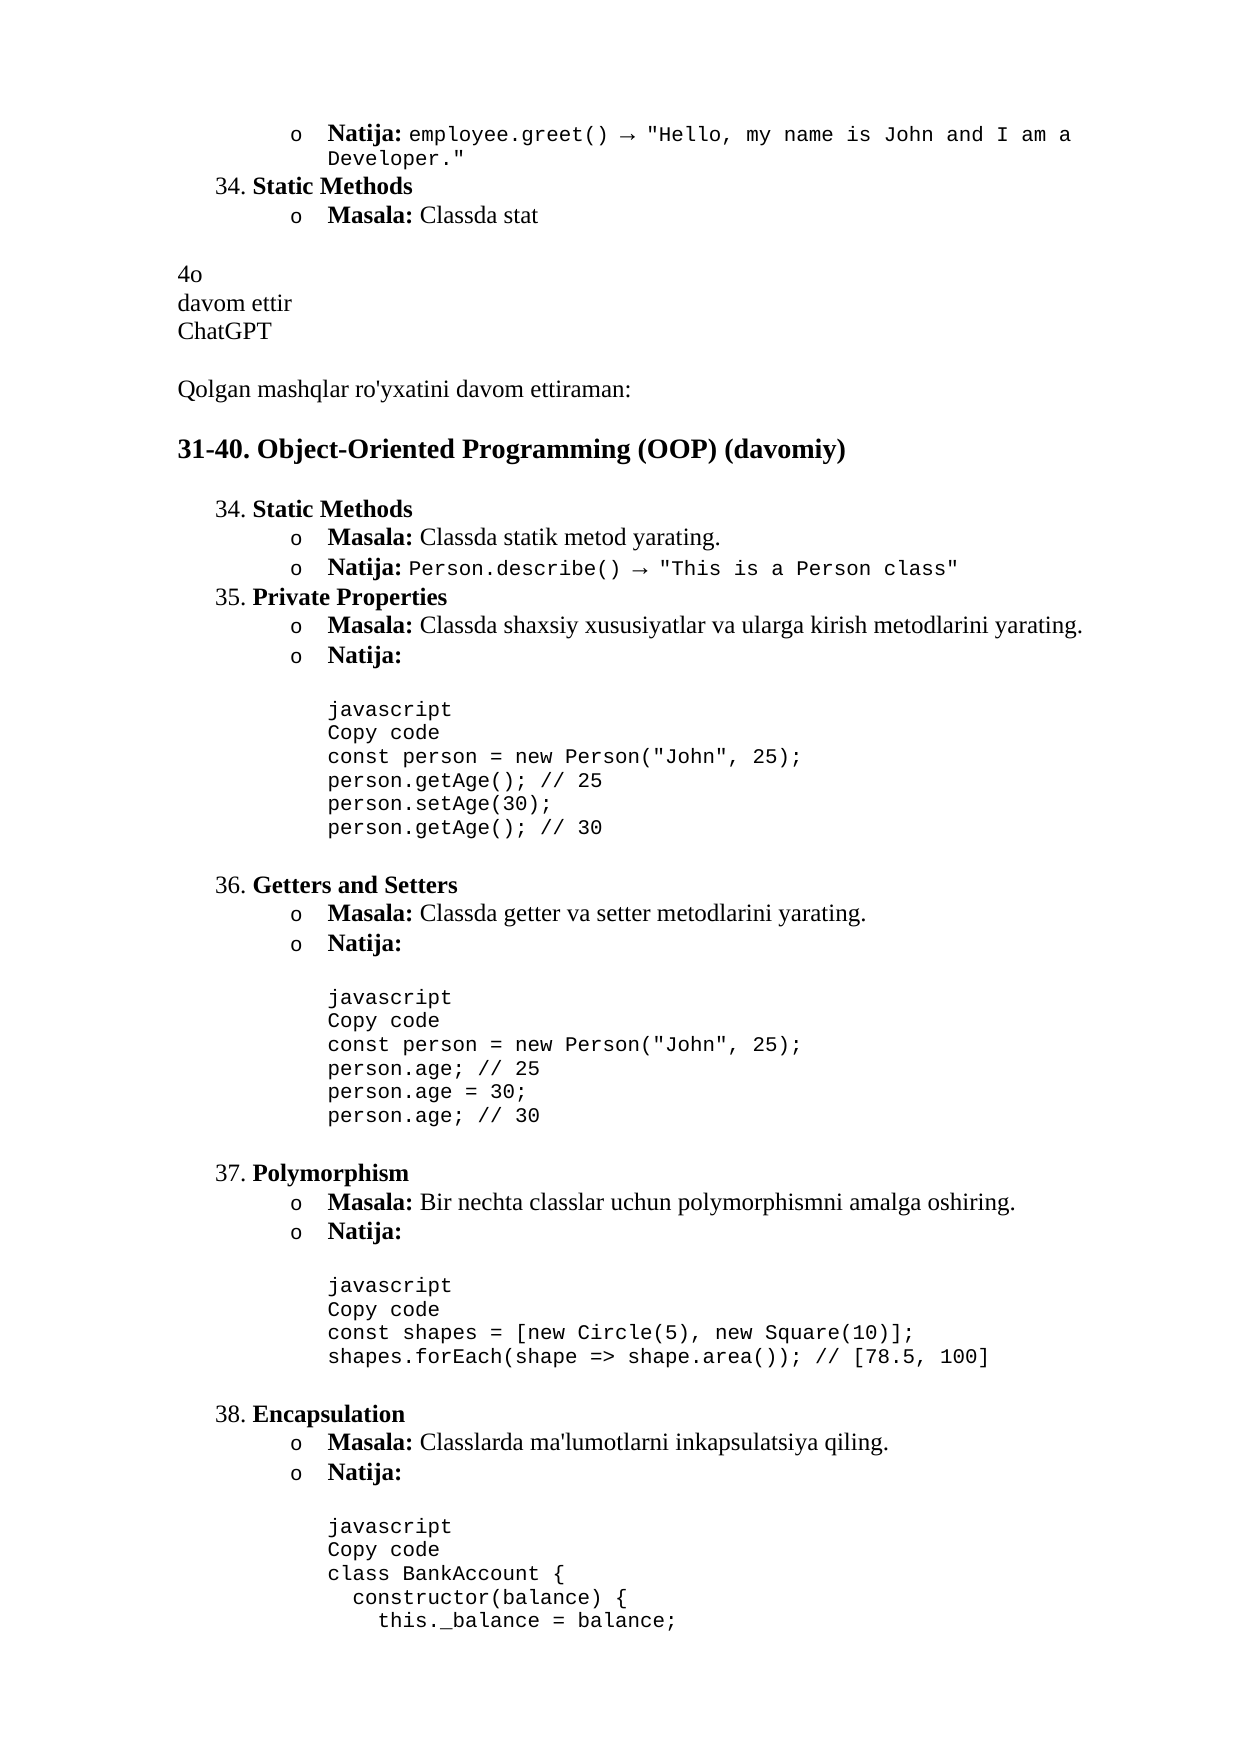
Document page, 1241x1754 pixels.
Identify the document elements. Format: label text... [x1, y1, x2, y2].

text Qolgan mashqlar ro'yxatini davom ettiraman: [177, 374, 1152, 403]
list Private Properties [215, 582, 1152, 610]
text person.age; // 25 [327, 1058, 1152, 1081]
list Masala: Classda statik metod yarating. [290, 522, 1152, 552]
text constructor(balance) { [327, 1587, 1152, 1610]
text person.getAge(); // 25 [327, 770, 1152, 793]
list Natija: [290, 640, 1152, 669]
text javascript [327, 699, 1152, 722]
text const person = new Person("John", 25); [327, 746, 1152, 770]
text person.age = 30; [327, 1081, 1152, 1105]
text person.getAge(); // 30 [327, 817, 1152, 841]
list Masala: Classda stat [290, 200, 1152, 230]
text person.age; // 30 [327, 1105, 1152, 1129]
list Natija: [290, 928, 1152, 958]
list Static Methods [215, 494, 1152, 522]
text Copy code [327, 1539, 1152, 1563]
text const shapes = [new Circle(5), new Square(10)]; [327, 1322, 1152, 1346]
list Natija: [290, 1216, 1152, 1246]
text javascript [327, 987, 1152, 1011]
text javascript [327, 1516, 1152, 1539]
list Masala: Classda getter va setter metodlarini yarating. [290, 898, 1152, 928]
text 4o [177, 259, 1152, 288]
text ChatGPT [177, 316, 1152, 345]
text Copy code [327, 722, 1152, 746]
list Natija: employee.greet() → "Hello, my name is John and I am a Developer." [290, 118, 1152, 171]
list Static Methods [215, 171, 1152, 200]
text 31-40. Object-Oriented Programming (OOP) (davomiy) [177, 432, 1152, 464]
text javascript [327, 1275, 1152, 1299]
text this._balance = balance; [327, 1610, 1152, 1634]
text Copy code [327, 1011, 1152, 1034]
text const person = new Person("John", 25); [327, 1034, 1152, 1058]
list Encapsulation [215, 1399, 1152, 1427]
list Natija: [290, 1457, 1152, 1487]
list Masala: Classda shaxsiy xususiyatlar va ularga kirish metodlarini yarating. [290, 610, 1152, 640]
list Polymorphism [215, 1158, 1152, 1187]
list Getters and Setters [215, 870, 1152, 898]
text class BankAccount { [327, 1563, 1152, 1587]
text davom ettir [177, 288, 1152, 316]
list Natija: Person.describe() → "This is a Person class" [290, 552, 1152, 582]
list Masala: Bir nechta classlar uchun polymorphismni amalga oshiring. [290, 1187, 1152, 1216]
text person.setAge(30); [327, 793, 1152, 817]
text shapes.forEach(shape => shape.area()); // [78.5, 100] [327, 1346, 1152, 1369]
list Masala: Classlarda ma'lumotlarni inkapsulatsiya qiling. [290, 1427, 1152, 1457]
text Copy code [327, 1299, 1152, 1322]
